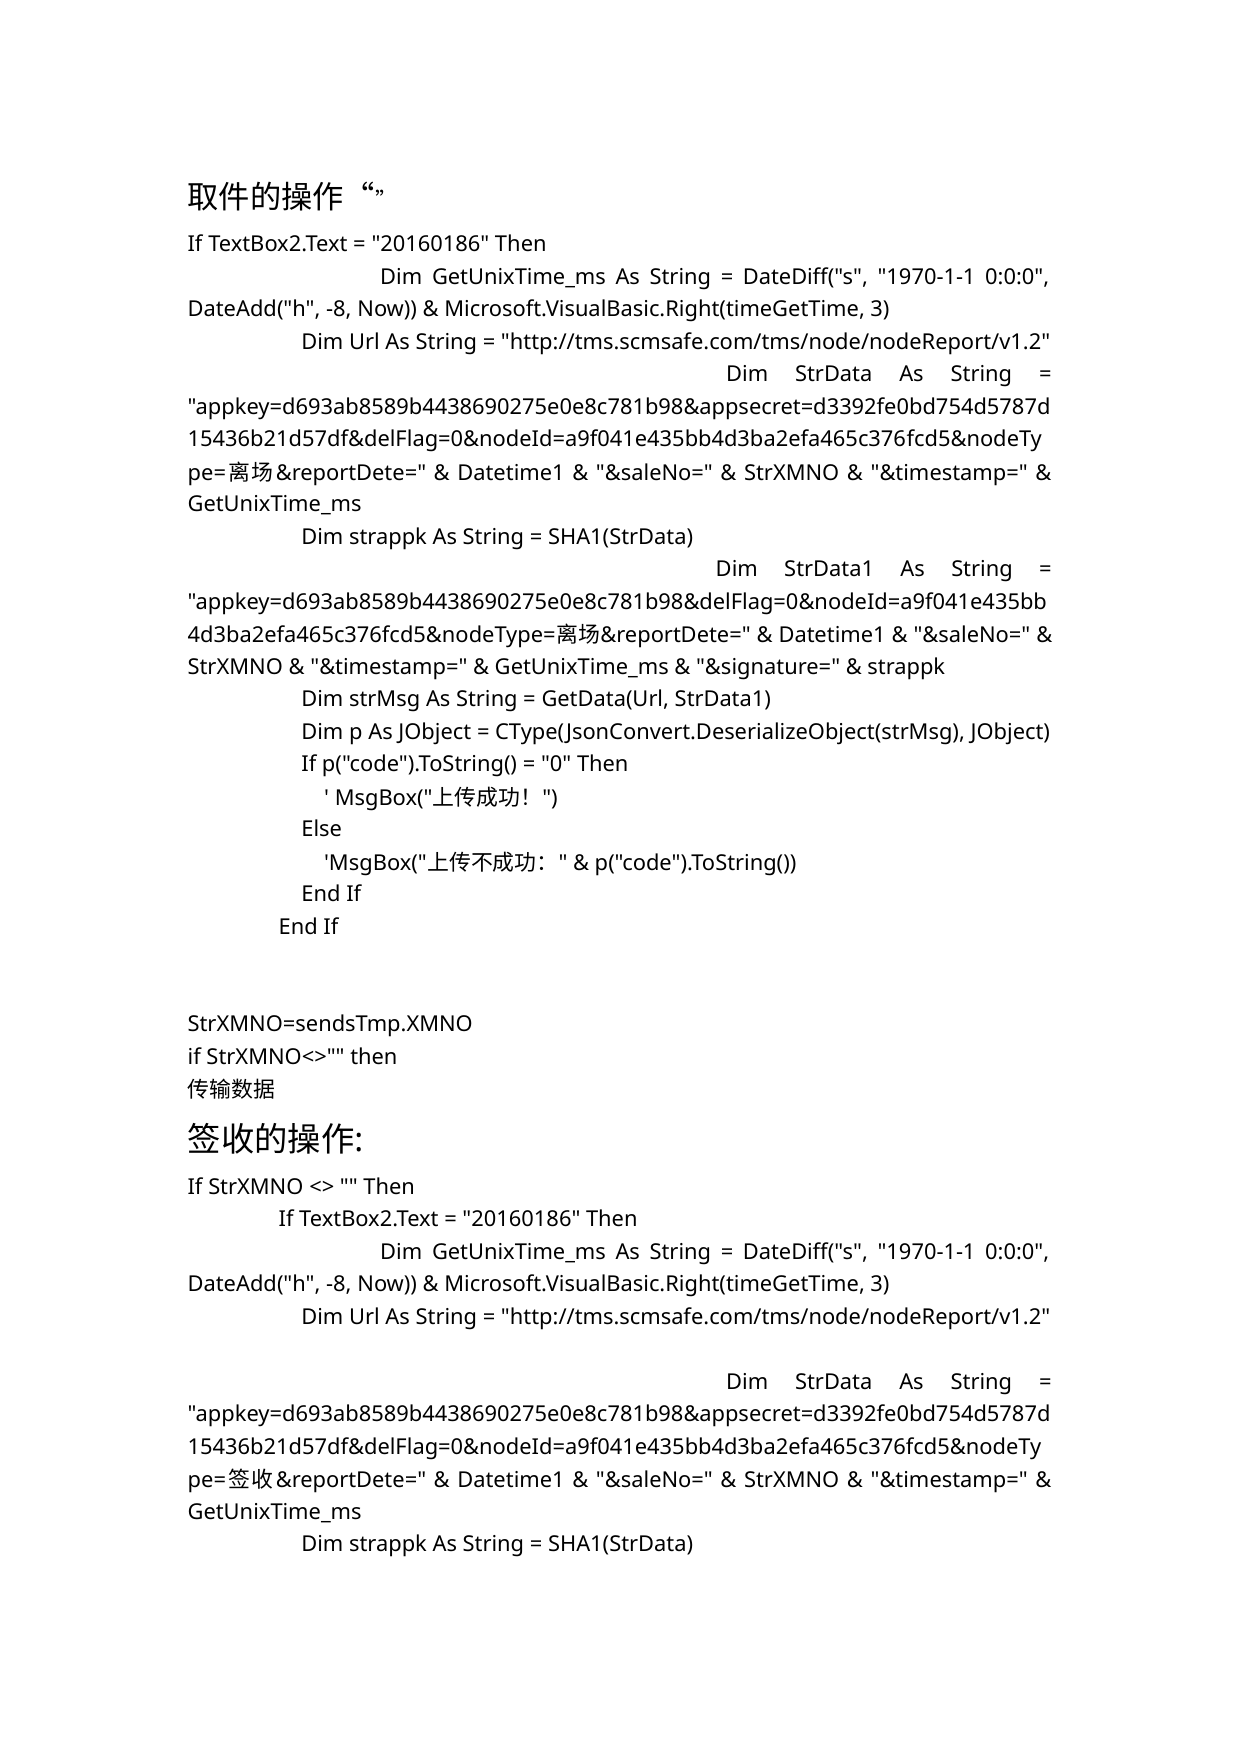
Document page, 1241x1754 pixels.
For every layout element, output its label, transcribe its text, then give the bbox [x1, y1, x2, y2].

text If p("code").ToString() = "0" Then [187, 747, 1053, 779]
text Dim strappk As String = SHA1(StrData) [187, 519, 1053, 552]
text If TextBox2.Text = "20160186" Then [187, 227, 1053, 259]
text 签收的操作: [187, 1104, 1053, 1169]
text Dim strappk As String = SHA1(StrData) [187, 1527, 1053, 1559]
text If StrXMNO <> "" Then [187, 1169, 1053, 1202]
text If TextBox2.Text = "20160186" Then [187, 1202, 1053, 1234]
text End If [187, 877, 1053, 909]
text Dim StrData As String = "appkey=d693ab8589b4438690275e0e8c781b98&appsecret=d3392fe0bd754d5787d15436b21d57df&delFlag=0&nodeId=a9f041e435bb4d3ba2efa465c376fcd5&nodeType=离场&reportDete=" & Datetime1 & "&saleNo=" & StrXMNO & "&timestamp=" & GetUnixTime_ms [187, 357, 1053, 519]
text Else [187, 812, 1053, 844]
text Dim strMsg As String = GetData(Url, StrData1) [187, 682, 1053, 714]
text Dim StrData1 As String = "appkey=d693ab8589b4438690275e0e8c781b98&delFlag=0&nodeId=a9f041e435bb4d3ba2efa465c376fcd5&nodeType=离场&reportDete=" & Datetime1 & "&saleNo=" & StrXMNO & "&timestamp=" & GetUnixTime_ms & "&signature=" & strappk [187, 552, 1053, 682]
text Dim Url As String = "http://tms.scmsafe.com/tms/node/nodeReport/v1.2" [187, 324, 1053, 357]
text Dim p As JObject = CType(JsonConvert.DeserializeObject(strMsg), JObject) [187, 714, 1053, 747]
text 取件的操作“” [187, 162, 1053, 227]
text Dim GetUnixTime_ms As String = DateDiff("s", "1970-1-1 0:0:0", DateAdd("h", -8, Now)) & Microsoft.VisualBasic.Right(timeGetTime, 3) [187, 1234, 1053, 1299]
text 'MsgBox("上传不成功：" & p("code").ToString()) [187, 844, 1053, 877]
text StrXMNO=sendsTmp.XMNO [187, 1007, 1053, 1039]
text 传输数据 [187, 1072, 1053, 1104]
text End If [187, 909, 1053, 942]
text Dim GetUnixTime_ms As String = DateDiff("s", "1970-1-1 0:0:0", DateAdd("h", -8, Now)) & Microsoft.VisualBasic.Right(timeGetTime, 3) [187, 259, 1053, 324]
text Dim Url As String = "http://tms.scmsafe.com/tms/node/nodeReport/v1.2" [187, 1299, 1053, 1332]
text ' MsgBox("上传成功！") [187, 779, 1053, 812]
text if StrXMNO<>"" then [187, 1039, 1053, 1072]
text Dim StrData As String = "appkey=d693ab8589b4438690275e0e8c781b98&appsecret=d3392fe0bd754d5787d15436b21d57df&delFlag=0&nodeId=a9f041e435bb4d3ba2efa465c376fcd5&nodeType=签收&reportDete=" & Datetime1 & "&saleNo=" & StrXMNO & "&timestamp=" & GetUnixTime_ms [187, 1364, 1053, 1527]
